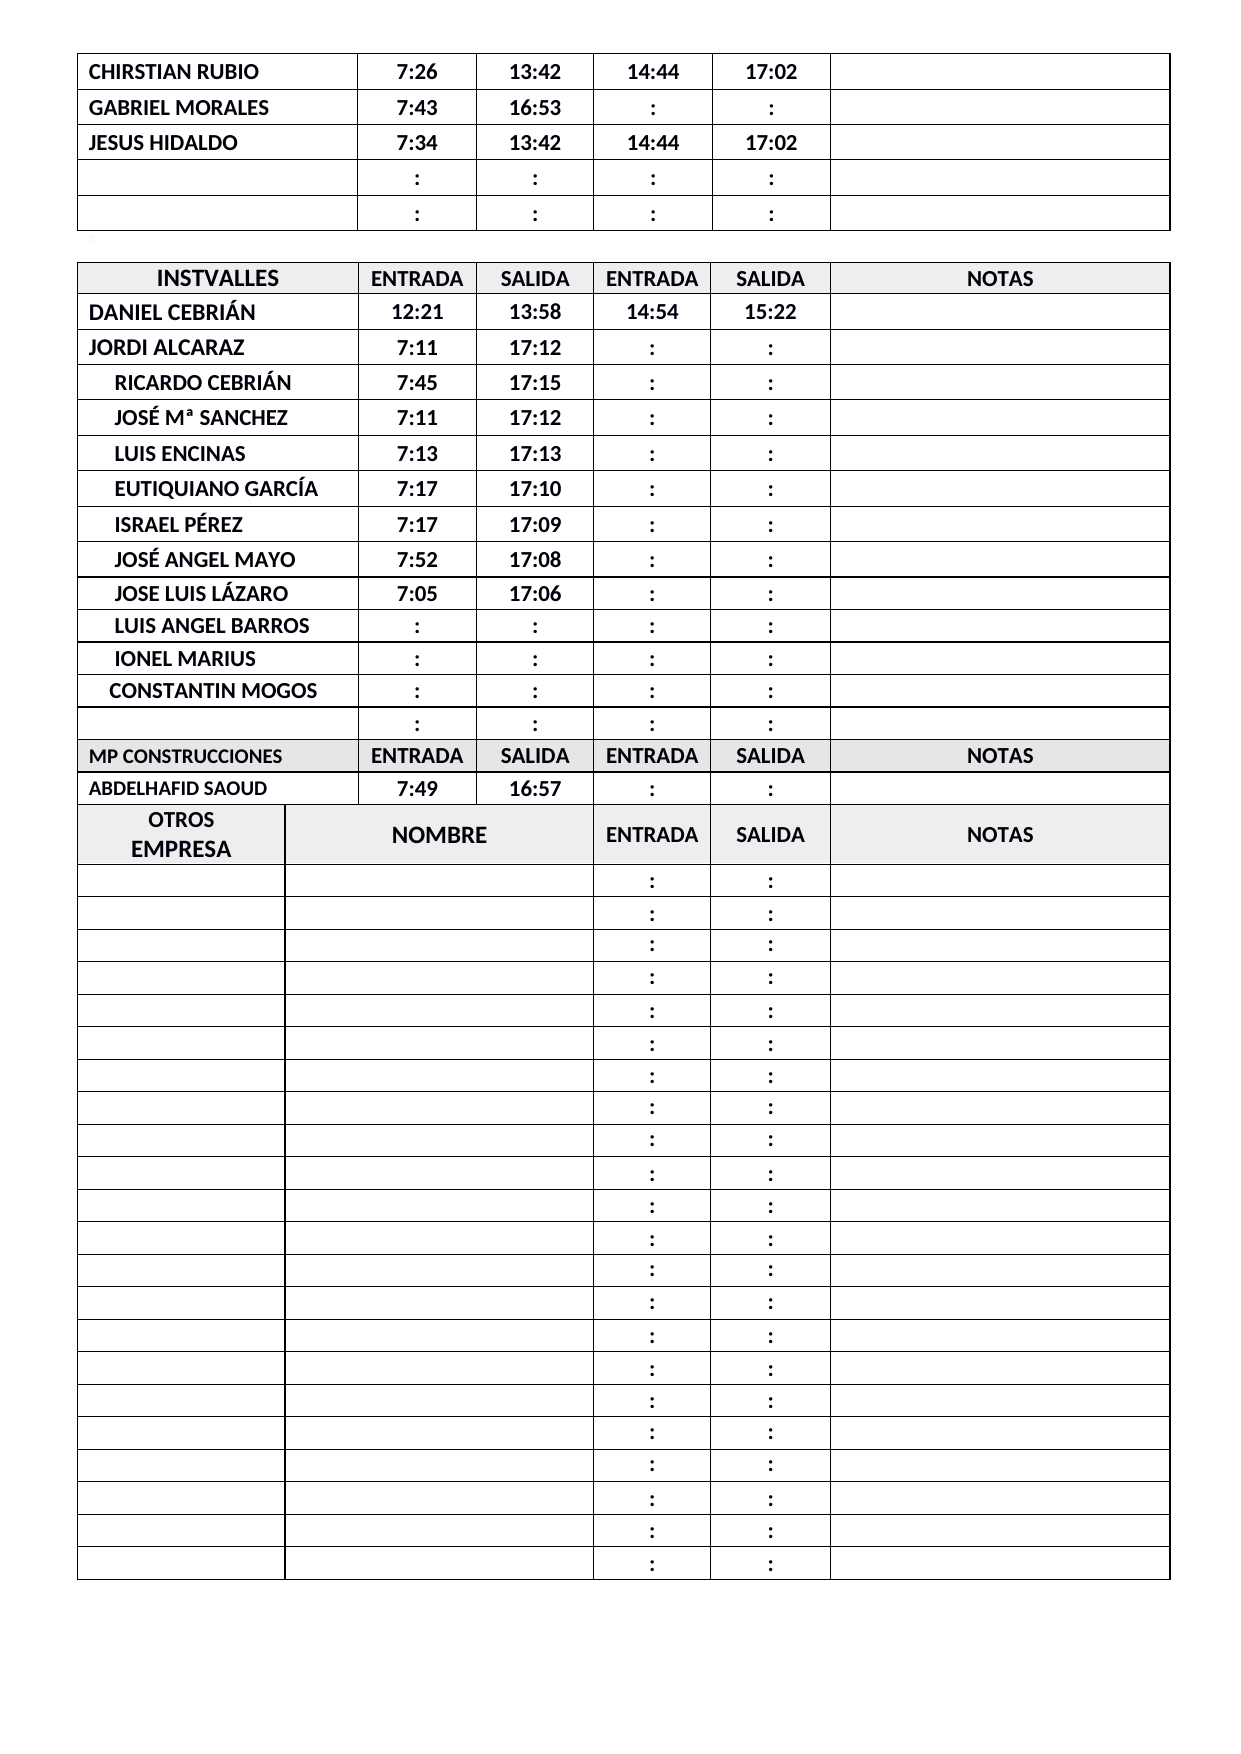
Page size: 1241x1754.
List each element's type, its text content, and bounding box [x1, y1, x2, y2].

table_cell 7:52 [359, 542, 476, 576]
table_cell : [594, 1060, 710, 1091]
table_cell [286, 1320, 593, 1351]
table_cell [286, 1417, 593, 1448]
table_cell : [594, 1482, 710, 1513]
table_cell 13:42 [477, 54, 593, 88]
table_cell : [713, 196, 830, 230]
table_cell SALIDA [711, 805, 830, 863]
table_cell [831, 1255, 1169, 1286]
table_cell [78, 1060, 284, 1091]
table_header ENTRADA [594, 263, 710, 293]
table_cell : [713, 160, 830, 195]
table_cell [831, 865, 1169, 896]
table_cell [831, 1450, 1169, 1481]
table_cell [831, 160, 1169, 195]
table_cell 17:10 [477, 471, 593, 506]
table_cell [831, 507, 1169, 541]
table_cell 16:57 [477, 773, 593, 804]
table_cell [78, 1222, 284, 1253]
table_cell : [594, 962, 710, 993]
table_cell : [711, 1547, 830, 1578]
table_cell [78, 1547, 284, 1578]
table_cell : [594, 1352, 710, 1383]
table_cell [831, 1190, 1169, 1221]
table_cell [831, 1060, 1169, 1091]
table_cell : [711, 643, 830, 674]
table_cell : [711, 865, 830, 896]
table_cell 17:12 [477, 400, 593, 435]
table_cell : [711, 708, 830, 739]
table_cell [286, 897, 593, 928]
table_cell LUIS ANGEL BARROS [78, 610, 358, 641]
table_cell [831, 610, 1169, 641]
table_cell 13:58 [477, 294, 593, 328]
table_cell [831, 542, 1169, 576]
table_cell JOSÉ ANGEL MAYO [78, 542, 358, 576]
table_cell JOSE LUIS LÁZARO [78, 578, 358, 609]
table_cell : [477, 610, 593, 641]
table_cell : [359, 675, 476, 706]
table_cell [78, 708, 358, 739]
table_cell : [594, 1157, 710, 1188]
table_cell [286, 1255, 593, 1286]
table_cell : [594, 578, 710, 609]
table_cell : [711, 1482, 830, 1513]
table_cell : [711, 773, 830, 804]
table_cell MP CONSTRUCCIONES [78, 740, 358, 771]
table_cell [831, 196, 1169, 230]
table_cell : [711, 1352, 830, 1383]
table_cell : [594, 708, 710, 739]
table_cell : [477, 196, 593, 230]
table_cell [831, 773, 1169, 804]
table_cell : [358, 196, 476, 230]
table_cell : [594, 436, 710, 470]
table_cell : [711, 675, 830, 706]
table_cell : [594, 1547, 710, 1578]
table_cell [831, 125, 1169, 159]
table_cell LUIS ENCINAS [78, 436, 358, 470]
table_cell 16:53 [477, 90, 593, 124]
table_cell [831, 1385, 1169, 1416]
table_cell : [711, 330, 830, 364]
table_cell : [594, 1320, 710, 1351]
table_cell ISRAEL PÉREZ [78, 507, 358, 541]
table_cell [78, 962, 284, 993]
table_cell : [477, 160, 593, 195]
table_cell [286, 1060, 593, 1091]
table_cell [831, 1547, 1169, 1578]
table_cell : [711, 1157, 830, 1188]
table_cell [831, 930, 1169, 961]
table_cell [831, 330, 1169, 364]
table_cell : [711, 1385, 830, 1416]
table_cell 17:08 [477, 542, 593, 576]
table_cell [831, 90, 1169, 124]
table_cell : [711, 400, 830, 435]
table_cell 7:26 [358, 54, 476, 88]
table_cell : [594, 930, 710, 961]
table_cell : [594, 1385, 710, 1416]
table_cell : [711, 436, 830, 470]
table_cell [78, 1092, 284, 1123]
table_cell : [594, 507, 710, 541]
table_cell [78, 1450, 284, 1481]
table_cell [286, 1515, 593, 1546]
table_cell 15:22 [711, 294, 830, 328]
table_cell [78, 1190, 284, 1221]
table_cell IONEL MARIUS [78, 643, 358, 674]
table_cell : [711, 1027, 830, 1058]
table_cell : [594, 1092, 710, 1123]
table_cell : [711, 542, 830, 576]
table_header INSTVALLES [78, 263, 358, 293]
table_cell : [477, 708, 593, 739]
table_cell RICARDO CEBRIÁN [78, 365, 358, 399]
table_cell 7:34 [358, 125, 476, 159]
table_cell [286, 1222, 593, 1253]
table_header SALIDA [477, 263, 593, 293]
table_cell [78, 1255, 284, 1286]
table_cell ENTRADA [594, 740, 710, 771]
table_cell NOMBRE [286, 805, 593, 863]
table_cell JOSÉ Mª SANCHEZ [78, 400, 358, 435]
table_cell [831, 643, 1169, 674]
table_cell [286, 962, 593, 993]
table_cell : [594, 1450, 710, 1481]
table_cell : [594, 542, 710, 576]
table_cell [286, 1385, 593, 1416]
table_cell [831, 1092, 1169, 1123]
table_cell [831, 708, 1169, 739]
table_cell [78, 865, 284, 896]
table_cell [78, 1515, 284, 1546]
table_cell [831, 1157, 1169, 1188]
table_cell : [711, 578, 830, 609]
table_cell [831, 1515, 1169, 1546]
table_cell : [594, 365, 710, 399]
table_cell SALIDA [477, 740, 593, 771]
table_cell 17:12 [477, 330, 593, 364]
table_cell [831, 365, 1169, 399]
table_cell : [359, 708, 476, 739]
table_cell : [711, 365, 830, 399]
table_cell : [594, 1287, 710, 1318]
table_cell [831, 1287, 1169, 1318]
table_cell : [594, 897, 710, 928]
table_cell CONSTANTIN MOGOS [78, 675, 358, 706]
table_cell [286, 1157, 593, 1188]
table_cell [831, 1320, 1169, 1351]
table_cell : [594, 400, 710, 435]
table_cell : [713, 90, 830, 124]
table_cell [286, 1027, 593, 1058]
table_cell 14:44 [594, 125, 712, 159]
table_cell 17:02 [713, 54, 830, 88]
table_cell 7:17 [359, 507, 476, 541]
table_cell [831, 1417, 1169, 1448]
table_cell : [594, 643, 710, 674]
table_cell 7:05 [359, 578, 476, 609]
table_cell : [594, 995, 710, 1026]
table_cell : [711, 1255, 830, 1286]
table_cell 7:17 [359, 471, 476, 506]
table_cell : [711, 962, 830, 993]
table_cell [831, 294, 1169, 328]
table_cell [78, 1157, 284, 1188]
table_cell [78, 1482, 284, 1513]
text B [89, 231, 1187, 244]
table_cell NOTAS [831, 805, 1169, 863]
table_cell [78, 1417, 284, 1448]
table_cell [831, 1125, 1169, 1156]
table_cell [831, 578, 1169, 609]
table_cell [78, 897, 284, 928]
table_cell JORDI ALCARAZ [78, 330, 358, 364]
table_cell GABRIEL MORALES [78, 90, 357, 124]
table_cell : [359, 610, 476, 641]
table_cell CHIRSTIAN RUBIO [78, 54, 357, 88]
table_cell [831, 54, 1169, 88]
table_cell : [594, 160, 712, 195]
table_cell [831, 1352, 1169, 1383]
table_cell [831, 471, 1169, 506]
table_cell [78, 1385, 284, 1416]
table_cell : [594, 330, 710, 364]
table_cell 7:11 [359, 400, 476, 435]
table_cell [831, 962, 1169, 993]
table_cell [286, 930, 593, 961]
table_cell 7:11 [359, 330, 476, 364]
table_cell [831, 1222, 1169, 1253]
table_cell 14:44 [594, 54, 712, 88]
table_cell [831, 1027, 1169, 1058]
table_cell : [594, 1190, 710, 1221]
table_cell : [594, 1222, 710, 1253]
table_cell NOTAS [831, 740, 1169, 771]
table_cell [831, 675, 1169, 706]
table_cell [286, 865, 593, 896]
table_cell ENTRADA [359, 740, 476, 771]
table_cell : [711, 1450, 830, 1481]
table_cell ENTRADA [594, 805, 710, 863]
table_cell : [594, 610, 710, 641]
table_cell JESUS HIDALDO [78, 125, 357, 159]
table_header NOTAS [831, 263, 1169, 293]
table_cell [78, 1027, 284, 1058]
table_cell : [711, 610, 830, 641]
table_cell : [711, 1092, 830, 1123]
table_cell : [594, 196, 712, 230]
table_cell [286, 1547, 593, 1578]
table_cell : [594, 773, 710, 804]
table_cell 17:06 [477, 578, 593, 609]
table_cell : [711, 1222, 830, 1253]
table_cell : [477, 675, 593, 706]
table_cell DANIEL CEBRIÁN [78, 294, 358, 328]
table_cell [831, 400, 1169, 435]
table_cell 17:02 [713, 125, 830, 159]
table_cell : [594, 1515, 710, 1546]
table_cell 7:43 [358, 90, 476, 124]
table_cell : [359, 643, 476, 674]
table_cell [286, 1125, 593, 1156]
table_cell : [711, 897, 830, 928]
table_cell : [594, 1125, 710, 1156]
table_cell SALIDA [711, 740, 830, 771]
table_cell [831, 995, 1169, 1026]
table_cell : [594, 1255, 710, 1286]
table_cell [286, 1092, 593, 1123]
table_cell : [358, 160, 476, 195]
table_cell [78, 160, 357, 195]
table_cell : [711, 1060, 830, 1091]
table_cell OTROS EMPRESA [78, 805, 284, 863]
table_cell : [594, 90, 712, 124]
table_cell [78, 930, 284, 961]
table_cell 17:09 [477, 507, 593, 541]
table_cell [286, 1482, 593, 1513]
table_cell 7:49 [359, 773, 476, 804]
table_cell [78, 1320, 284, 1351]
table_cell : [711, 1125, 830, 1156]
table_cell : [711, 471, 830, 506]
table_cell [286, 995, 593, 1026]
table_header ENTRADA [359, 263, 476, 293]
table_cell : [711, 1417, 830, 1448]
table_cell 7:45 [359, 365, 476, 399]
table_cell [286, 1190, 593, 1221]
table_cell [78, 995, 284, 1026]
table_cell [286, 1352, 593, 1383]
table_cell : [711, 930, 830, 961]
table_cell : [711, 1320, 830, 1351]
table_header SALIDA [711, 263, 830, 293]
table_cell 13:42 [477, 125, 593, 159]
table_cell : [594, 675, 710, 706]
table_cell [78, 1125, 284, 1156]
table_cell [286, 1287, 593, 1318]
table_cell 7:13 [359, 436, 476, 470]
table_cell [78, 1287, 284, 1318]
table_cell [831, 897, 1169, 928]
table_cell : [711, 1287, 830, 1318]
table_cell : [711, 1190, 830, 1221]
table_cell [286, 1450, 593, 1481]
table_cell EUTIQUIANO GARCÍA [78, 471, 358, 506]
table_cell : [711, 507, 830, 541]
table_cell : [594, 1417, 710, 1448]
table_cell [78, 1352, 284, 1383]
table_cell 14:54 [594, 294, 710, 328]
table_cell 17:13 [477, 436, 593, 470]
table_cell : [711, 1515, 830, 1546]
table_cell 17:15 [477, 365, 593, 399]
table_cell : [477, 643, 593, 674]
table_cell ABDELHAFID SAOUD [78, 773, 358, 804]
table_cell [831, 436, 1169, 470]
table_cell 12:21 [359, 294, 476, 328]
table_cell : [594, 1027, 710, 1058]
table_cell : [594, 471, 710, 506]
table_cell [78, 196, 357, 230]
table_cell : [594, 865, 710, 896]
table_cell : [711, 995, 830, 1026]
table_cell [831, 1482, 1169, 1513]
